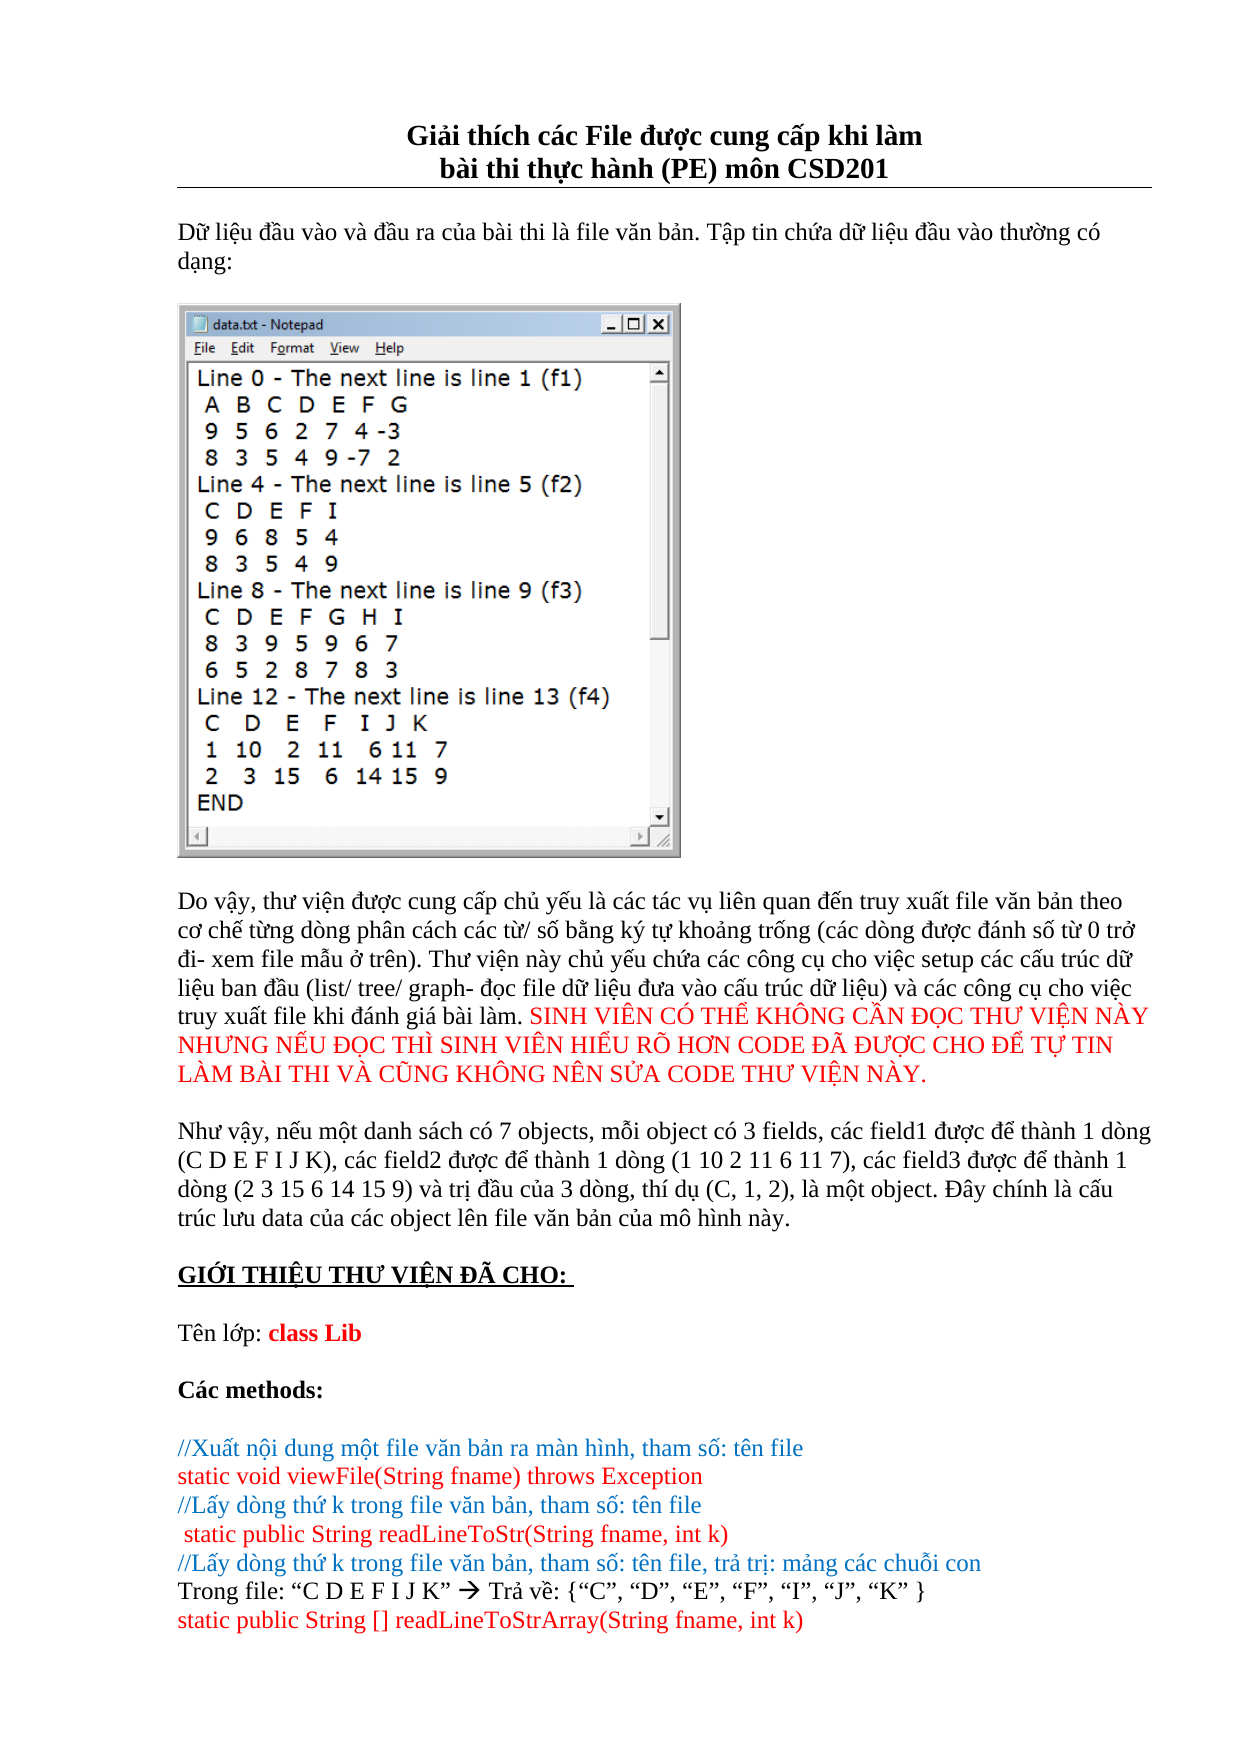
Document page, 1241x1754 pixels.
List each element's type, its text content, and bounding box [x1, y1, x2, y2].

text Dữ liệu đầu vào và đầu ra của bài thi là file văn bản. Tập tin chứa dữ liệu đầu vào thường có dạng: [177, 217, 1152, 274]
picture [177, 303, 681, 858]
text GIỚI THIỆU THƯ VIỆN ĐÃ CHO: [177, 1260, 1152, 1289]
text Như vậy, nếu một danh sách có 7 objects, mỗi object có 3 fields, các field1 được để thành 1 dòng (C D E F I J K), các field2 được để thành 1 dòng (1 10 2 11 6 11 7), các field3 được để thành 1 dòng (2 3 15 6 14 15 9) và trị đầu của 3 dòng, thí dụ (C, 1, 2), là một object. Đây chính là cấu trúc lưu data của các object lên file văn bản của mô hình này. [177, 1116, 1152, 1231]
text //Lấy dòng thứ k trong file văn bản, tham số: tên file, trả trị: mảng các chuỗi con [177, 1548, 1152, 1576]
text //Xuất nội dung một file văn bản ra màn hình, tham số: tên file [177, 1433, 1152, 1461]
text Do vậy, thư viện được cung cấp chủ yếu là các tác vụ liên quan đến truy xuất file văn bản theo cơ chế từng dòng phân cách các từ/ số bằng ký tự khoảng trống (các dòng được đánh số từ 0 trở đi- xem file mẫu ở trên). Thư viện này chủ yếu chứa các công cụ cho việc setup các cấu trúc dữ liệu ban đầu (list/ tree/ graph- đọc file dữ liệu đưa vào cấu trúc dữ liệu) và các công cụ cho việc truy xuất file khi đánh giá bài làm. SINH VIÊN CÓ THỂ KHÔNG CẦN ĐỌC THƯ VIỆN NÀY NHƯNG NẾU ĐỌC THÌ SINH VIÊN HIỂU RÕ HƠN CODE ĐÃ ĐƯỢC CHO ĐỂ TỰ TIN LÀM BÀI THI VÀ CŨNG KHÔNG NÊN SỬA CODE THƯ VIỆN NÀY. [177, 886, 1152, 1088]
text Giải thích các File được cung cấp khi làm [177, 118, 1152, 152]
text Tên lớp: class Lib [177, 1318, 1152, 1346]
text static public String readLineToStr(String fname, int k) [177, 1519, 1152, 1548]
text Các methods: [177, 1375, 1152, 1404]
text static public String [] readLineToStrArray(String fname, int k) [177, 1605, 1152, 1634]
text //Lấy dòng thứ k trong file văn bản, tham số: tên file [177, 1490, 1152, 1519]
text Trong file: “C D E F I J K” Trả về: {“C”, “D”, “E”, “F”, “I”, “J”, “K” } [177, 1576, 1152, 1605]
text static void viewFile(String fname) throws Exception [177, 1461, 1152, 1490]
text bài thi thực hành (PE) môn CSD201 [177, 152, 1152, 187]
